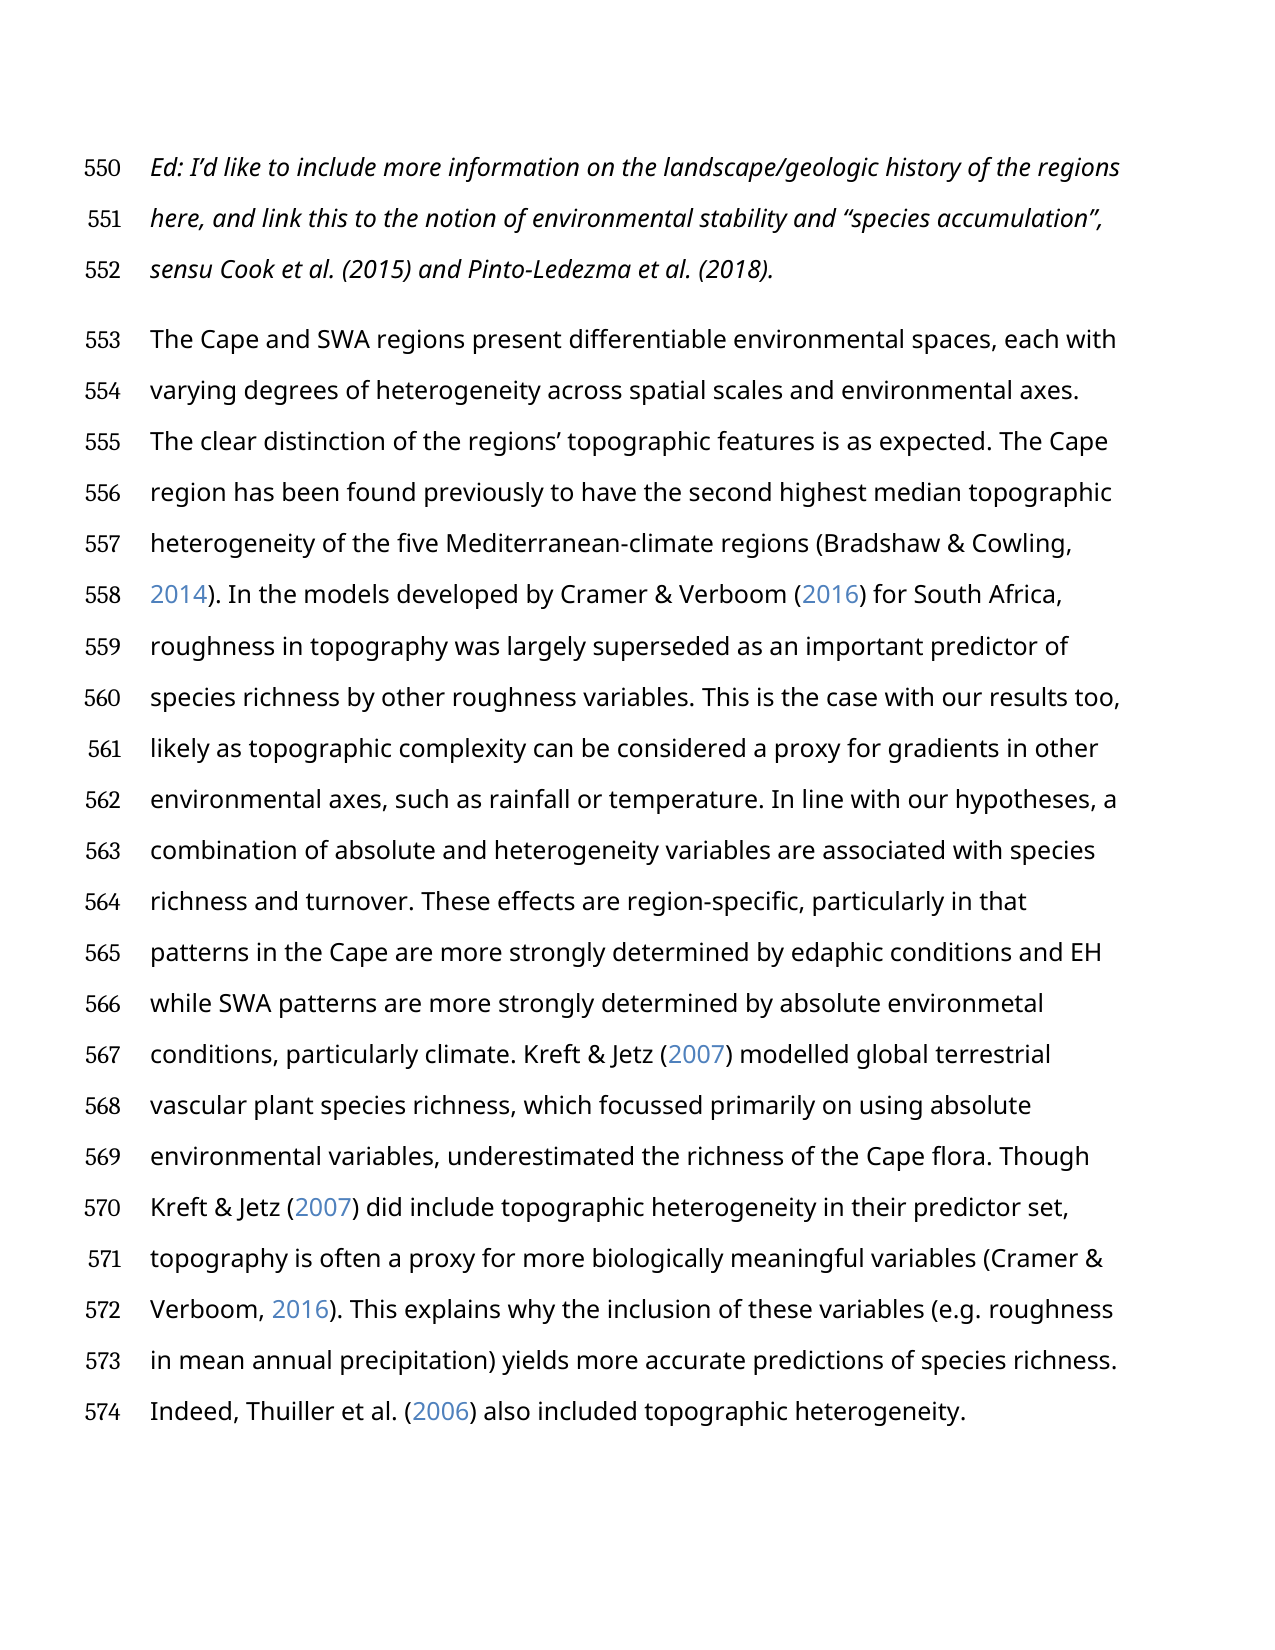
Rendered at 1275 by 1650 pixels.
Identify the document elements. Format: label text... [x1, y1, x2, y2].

text Ed: I’d like to include more information on the landscape/geologic history of the regions here, and link this to the notion of environmental stability and “species accumulation”, sensu Cook et al. (2015) and Pinto-Ledezma et al. (2018). [150, 150, 1125, 286]
text The Cape and SWA regions present differentiable environmental spaces, each with varying degrees of heterogeneity across spatial scales and environmental axes. The clear distinction of the regions’ topographic features is as expected. The Cape region has been found previously to have the second highest median topographic heterogeneity of the five Mediterranean-climate regions (Bradshaw & Cowling, 2014). In the models developed by Cramer & Verboom (2016) for South Africa, roughness in topography was largely superseded as an important predictor of species richness by other roughness variables. This is the case with our results too, likely as topographic complexity can be considered a proxy for gradients in other environmental axes, such as rainfall or temperature. In line with our hypotheses, a combination of absolute and heterogeneity variables are associated with species richness and turnover. These effects are region-specific, particularly in that patterns in the Cape are more strongly determined by edaphic conditions and EH while SWA patterns are more strongly determined by absolute environmetal conditions, particularly climate. Kreft & Jetz (2007) modelled global terrestrial vascular plant species richness, which focussed primarily on using absolute environmental variables, underestimated the richness of the Cape flora. Though Kreft & Jetz (2007) did include topographic heterogeneity in their predictor set, topography is often a proxy for more biologically meaningful variables (Cramer & Verboom, 2016). This explains why the inclusion of these variables (e.g. roughness in mean annual precipitation) yields more accurate predictions of species richness. Indeed, Thuiller et al. (2006) also included topographic heterogeneity. [150, 322, 1125, 1428]
